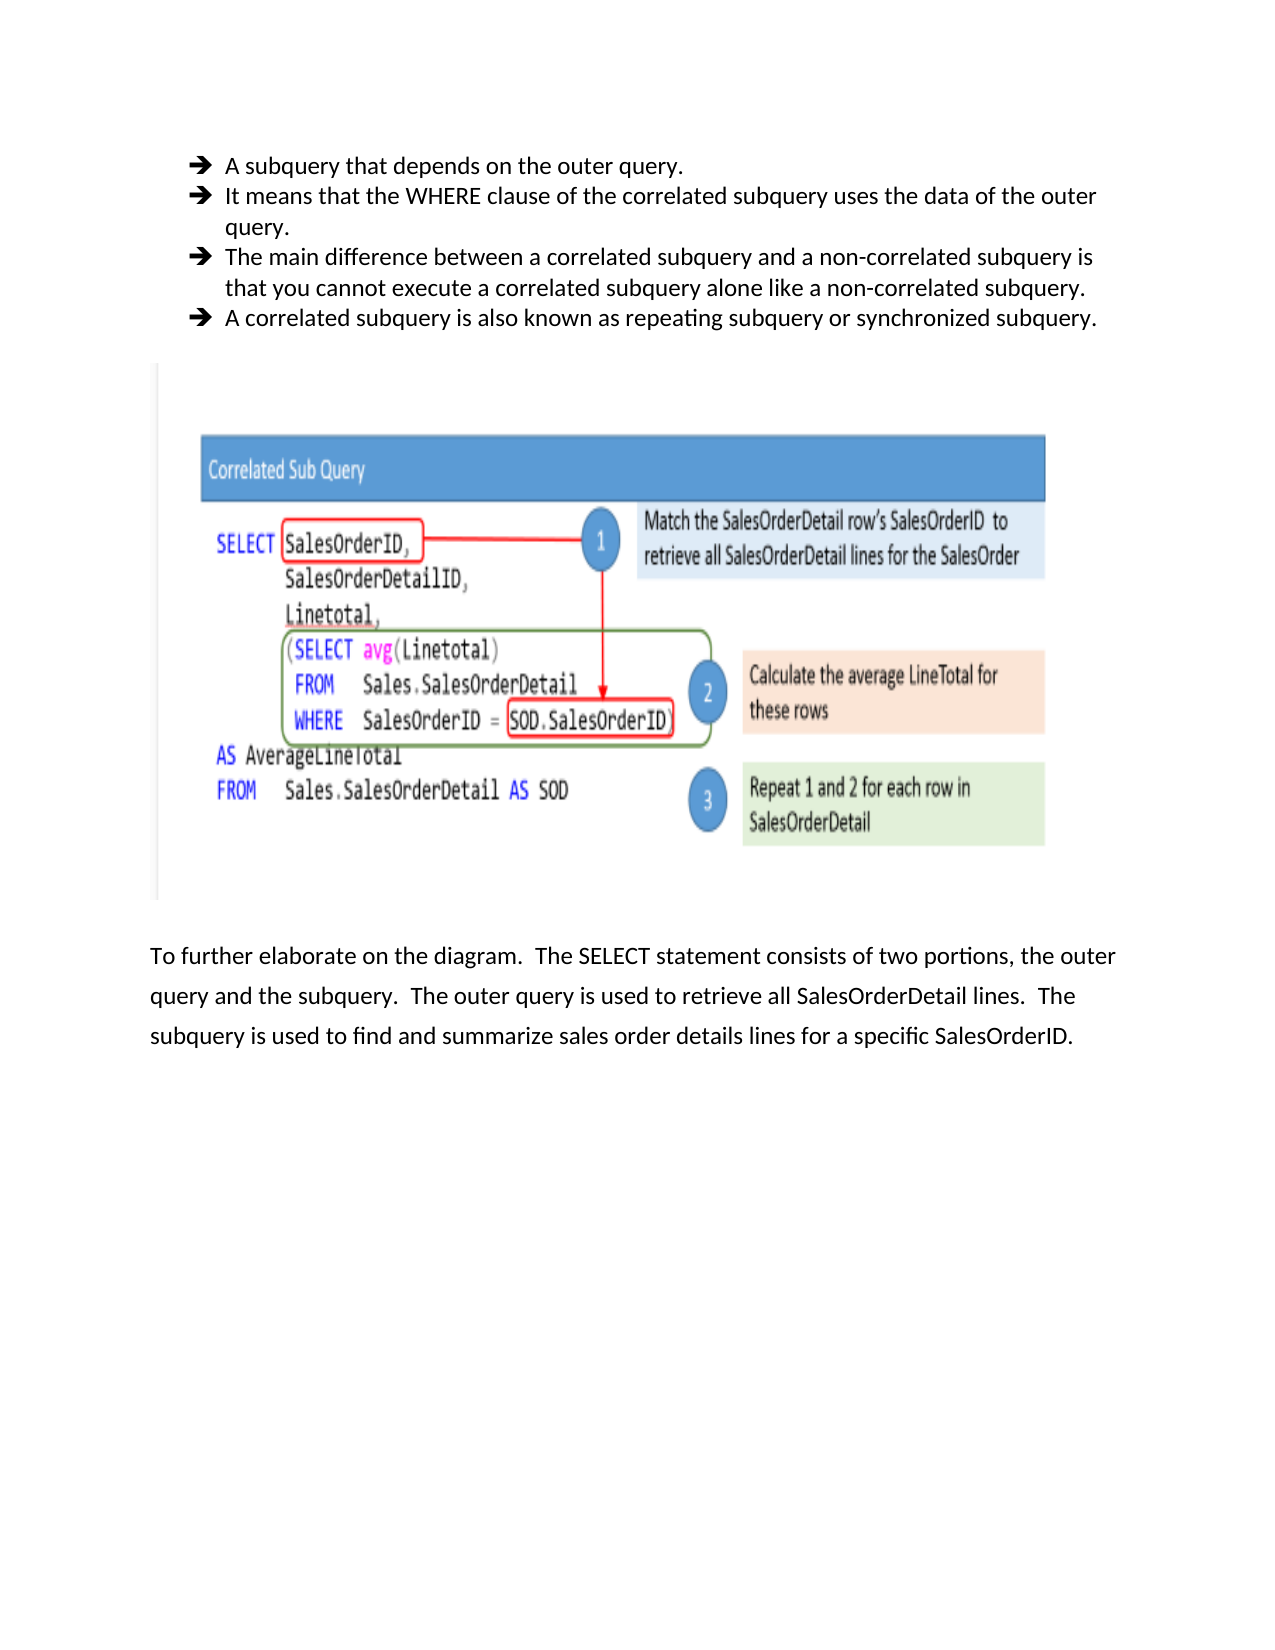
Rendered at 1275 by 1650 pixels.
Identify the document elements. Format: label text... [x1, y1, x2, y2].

list A correlated subquery is also known as repeating subquery or synchronized subquery. [187, 303, 1125, 333]
list It means that the WHERE clause of the correlated subquery uses the data of the outer query. [187, 181, 1125, 242]
list The main difference between a correlated subquery and a non-correlated subquery is that you cannot execute a correlated subquery alone like a non-correlated subquery. [187, 242, 1125, 303]
picture [150, 363, 1125, 900]
text To further elaborate on the diagram. The SELECT statement consists of two portions, the outer query and the subquery. The outer query is used to retrieve all SalesOrderDetail lines. The subquery is used to find and summarize sales order details lines for a specific SalesOrderID. [150, 931, 1125, 1051]
list A subquery that depends on the outer query. [187, 150, 1125, 181]
